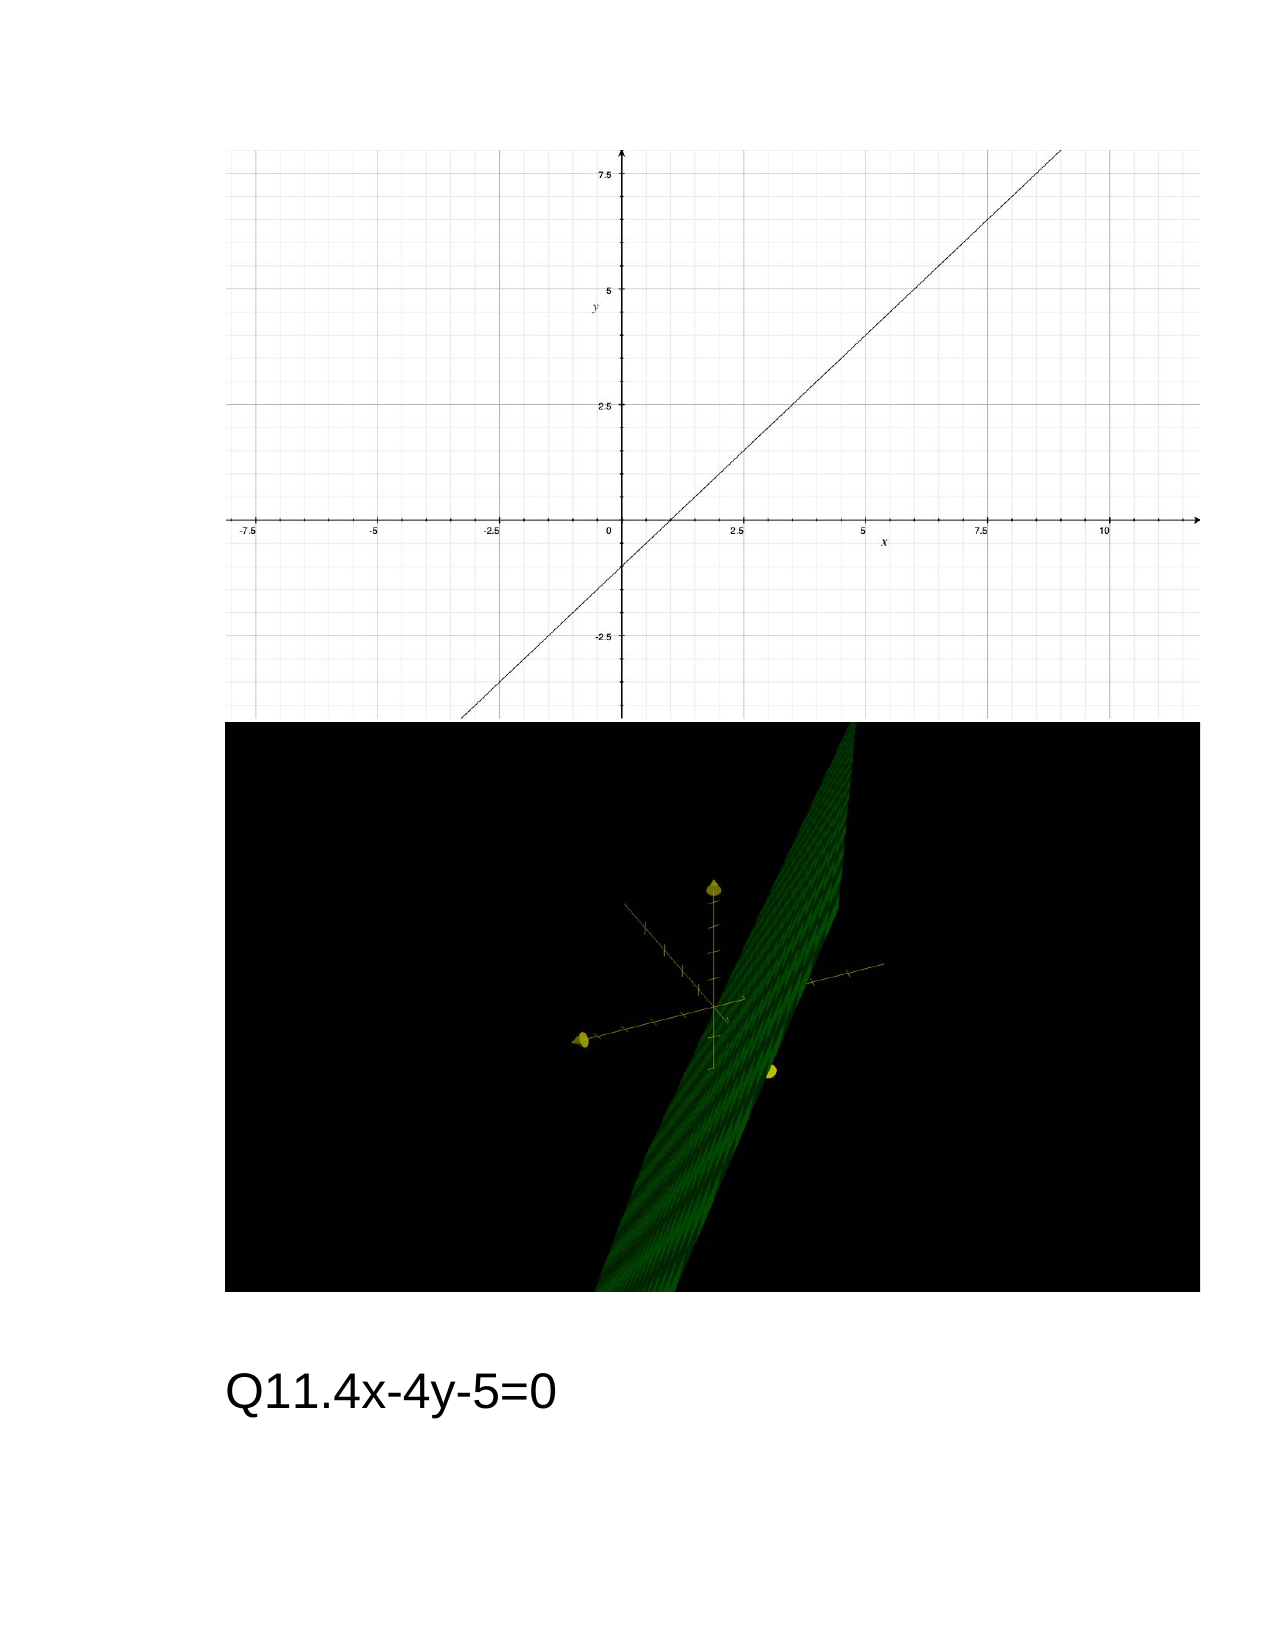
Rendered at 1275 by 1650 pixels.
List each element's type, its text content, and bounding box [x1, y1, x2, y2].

picture [225, 150, 1200, 719]
picture [225, 722, 1200, 1292]
text Q11.4x-4y-5=0 [225, 1361, 1125, 1419]
